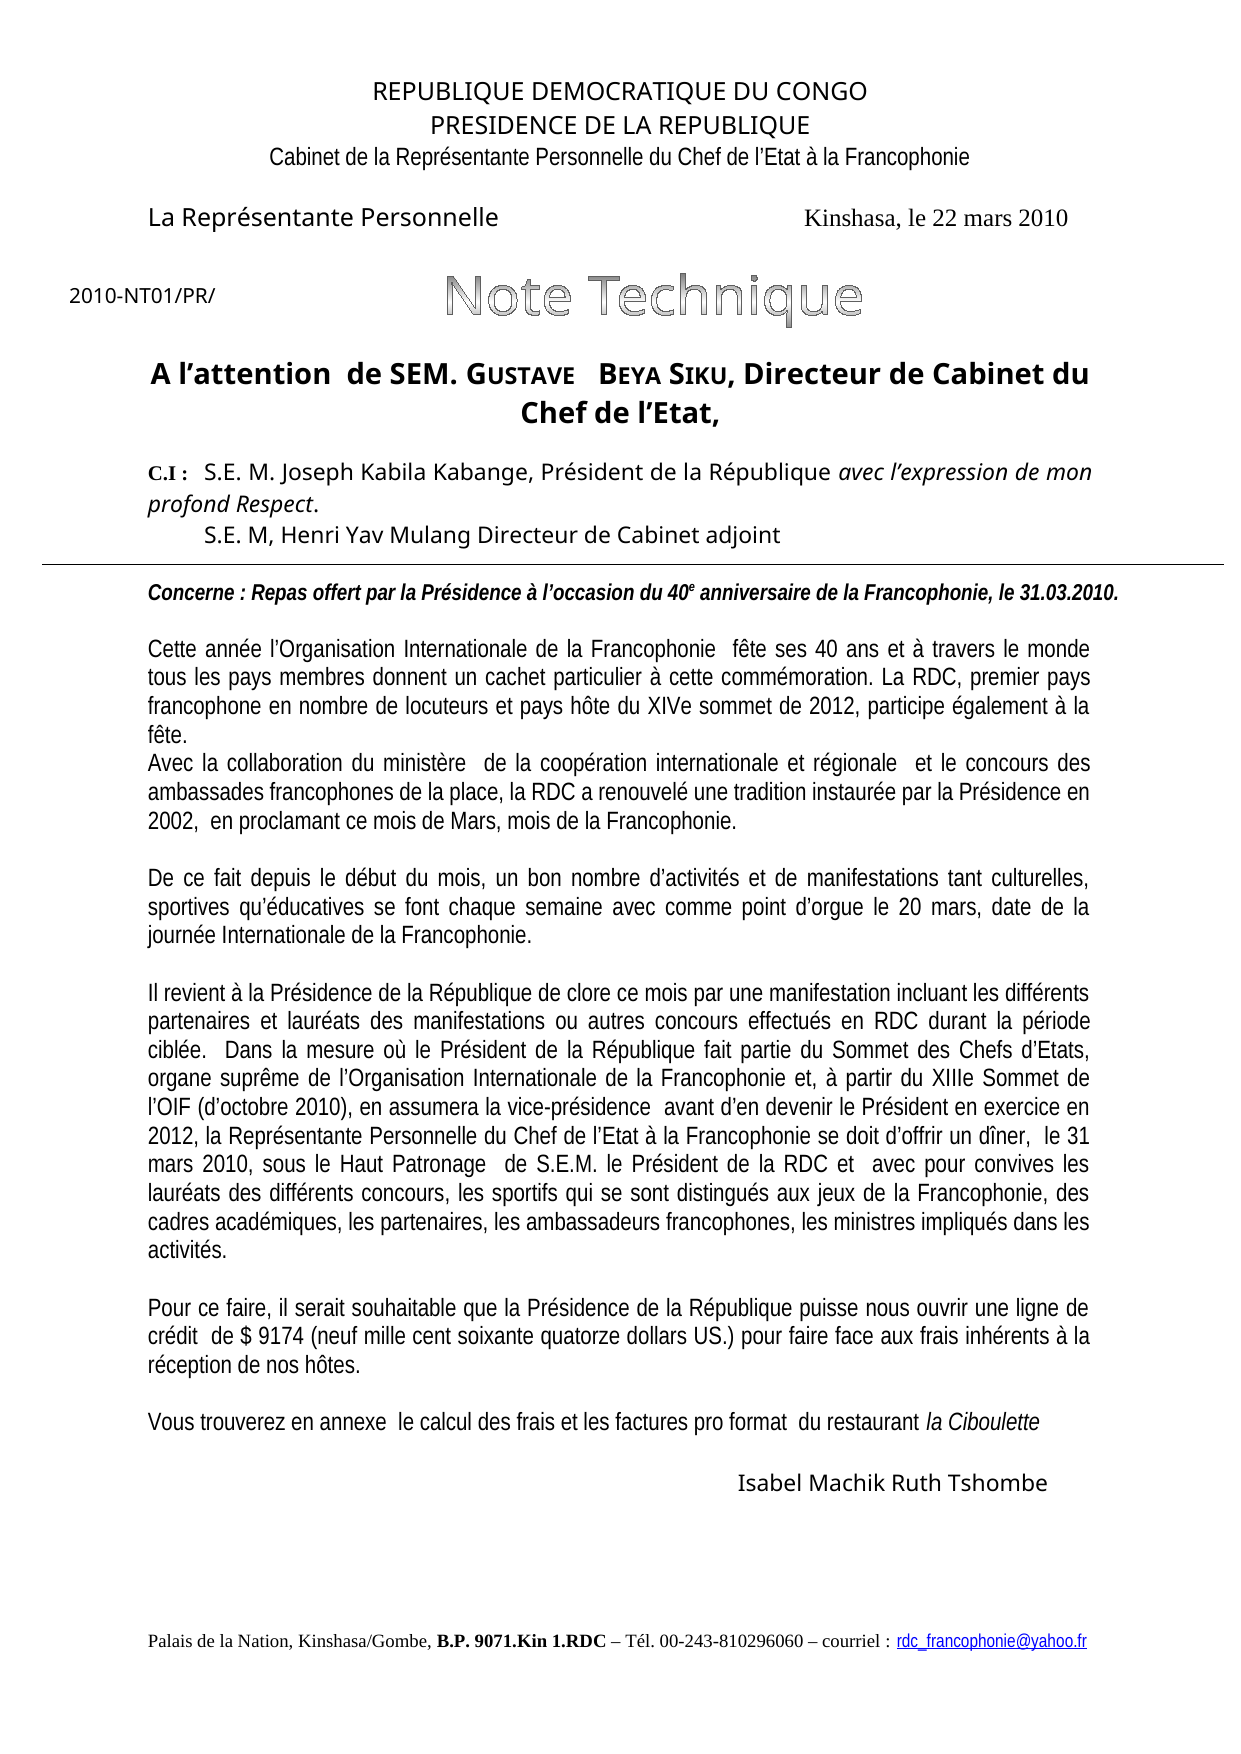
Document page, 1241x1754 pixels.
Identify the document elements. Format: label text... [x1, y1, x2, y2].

text Pour ce faire, il serait souhaitable que de puisse nous ouvrir une ligne de crédit de $ 9174 (neuf mille cent soixante quatorze dollars US.) pour faire face aux frais inhérents à la réception de nos hôtes. [148, 1293, 1092, 1378]
text S.E. M, Henri Yav Mulang Directeur de Cabinet adjoint [148, 519, 1092, 550]
text Il revient à de de clore ce mois par une manifestation incluant les différents partenaires et lauréats des manifestations ou autres concours effectués en RDC durant la période ciblée. Dans la mesure où le Président de fait partie du Sommet des Chefs d’Etats, organe suprême de l’Organisation Internationale de et, à partir du XIIIe Sommet de l’OIF (d’octobre 2010), en assumera la vice-présidence avant d’en devenir le Président en exercice en 2012, du Chef de l’Etat à se doit d’offrir un dîner, le 31 mars 2010, sous le Haut Patronage de S.E.M. le Président de et avec pour convives les lauréats des différents concours, les sportifs qui se sont distingués aux jeux de , des cadres académiques, les partenaires, les ambassadeurs francophones, les ministres impliqués dans les activités. [148, 977, 1092, 1264]
text Concerne : Repas offert par à l’occasion du 40e anniversaire de , le 31.03.2010. [148, 579, 1141, 605]
text Vous trouverez en annexe le calcul des frais et les factures pro format du restaurant [148, 1407, 1092, 1436]
text C.I : S.E. M. Joseph Kabila Kabange, Président de avec l’expression de mon profond Respect. [148, 456, 1092, 519]
text De ce fait depuis le début du mois, un bon nombre d’activités et de manifestations tant culturelles, sportives qu’éducatives se font chaque semaine avec comme point d’orgue le 20 mars, date de la journée Internationale de [148, 863, 1092, 949]
text Cette année l’Organisation Internationale de fête ses 40 ans et à travers le monde tous les pays membres donnent un cachet particulier à cette commémoration. , premier pays francophone en nombre de locuteurs et pays hôte du XIVe sommet de 2012, participe également à la fête. [148, 634, 1092, 748]
text Avec la collaboration du ministère de la coopération internationale et régionale et le concours des ambassades francophones de la place, a renouvelé une tradition instaurée par en 2002, en proclamant ce mois de Mars, mois de [148, 748, 1092, 834]
text Isabel Machik Ruth Tshombe [738, 1467, 1092, 1498]
text A l’attention de SEM. Gustave Beya Siku, Directeur de Cabinet du Chef de l’Etat, [148, 353, 1092, 432]
